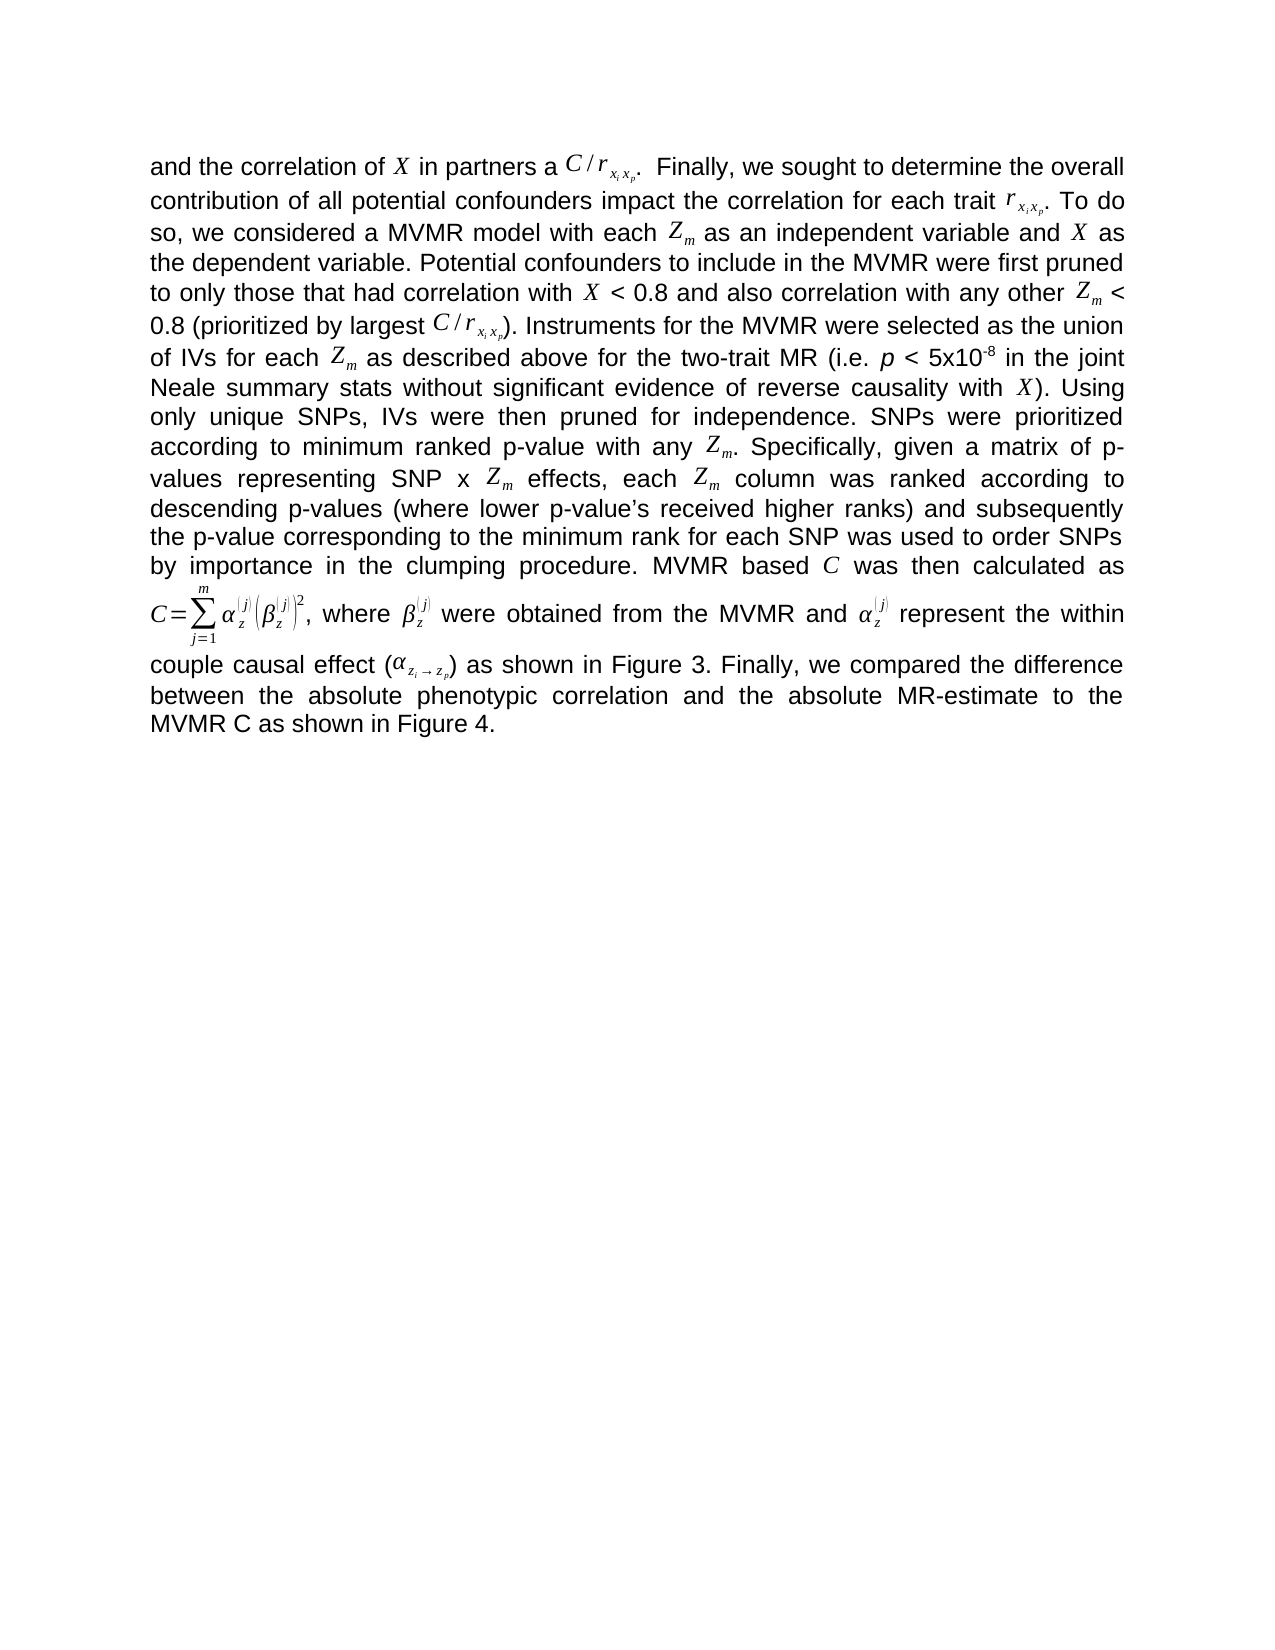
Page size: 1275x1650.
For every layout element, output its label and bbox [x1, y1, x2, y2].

text [150, 150, 1125, 738]
